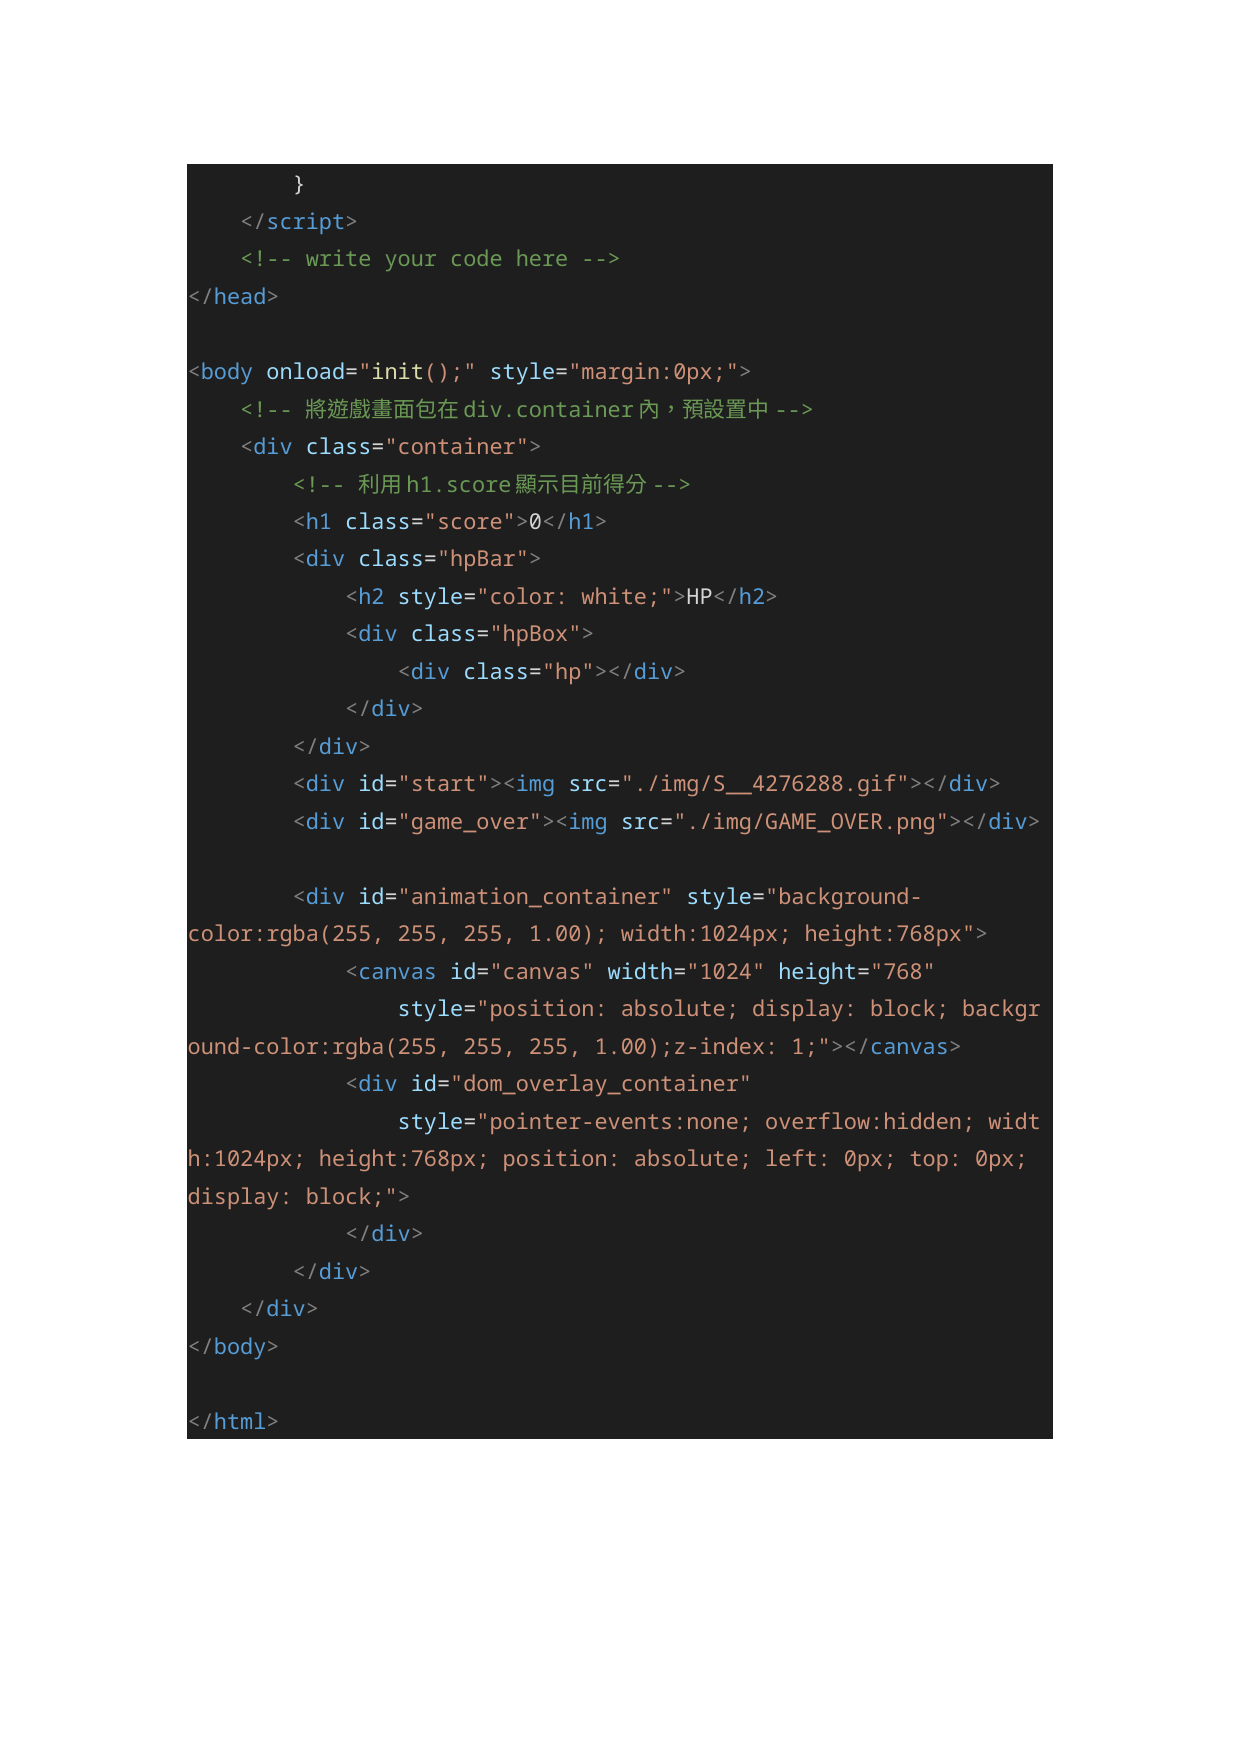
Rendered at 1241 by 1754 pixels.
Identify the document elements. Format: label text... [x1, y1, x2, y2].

text </head> [187, 277, 1053, 314]
text </script> [187, 202, 1053, 239]
text <div class="container"> [187, 427, 1053, 464]
text </body> [187, 1327, 1053, 1364]
text style="pointer-events:none; overflow:hidden; width:1024px; height:768px; position: absolute; left: 0px; top: 0px; display: block;"> [187, 1102, 1053, 1214]
text <div id="start"><img src="./img/S__4276288.gif"></div> [187, 764, 1053, 802]
text <canvas id="canvas" width="1024" height="768" [187, 952, 1053, 989]
text <h2 style="color: white;">HP</h2> [187, 577, 1053, 614]
text <div class="hp"></div> [187, 652, 1053, 689]
text </div> [187, 689, 1053, 727]
text <div id="dom_overlay_container" [187, 1064, 1053, 1102]
text </div> [187, 727, 1053, 764]
text </div> [187, 1289, 1053, 1327]
text <!-- 將遊戲畫面包在div.container內，預設置中 --> [187, 389, 1053, 427]
text <div class="hpBar"> [187, 539, 1053, 577]
text <body onload="init();" style="margin:0px;"> [187, 352, 1053, 389]
text </html> [187, 1402, 1053, 1439]
text <!-- write your code here --> [187, 239, 1053, 277]
text <!-- 利用h1.score顯示目前得分 --> [187, 464, 1053, 502]
text <div id="game_over"><img src="./img/GAME_OVER.png"></div> [187, 802, 1053, 839]
text </div> [187, 1214, 1053, 1252]
text style="position: absolute; display: block; background-color:rgba(255, 255, 255, 1.00);z-index: 1;"></canvas> [187, 989, 1053, 1064]
text <div class="hpBox"> [187, 614, 1053, 652]
text </div> [187, 1252, 1053, 1289]
text <h1 class="score">0</h1> [187, 502, 1053, 539]
text } [187, 164, 1053, 202]
text <div id="animation_container" style="background-color:rgba(255, 255, 255, 1.00); width:1024px; height:768px"> [187, 877, 1053, 952]
